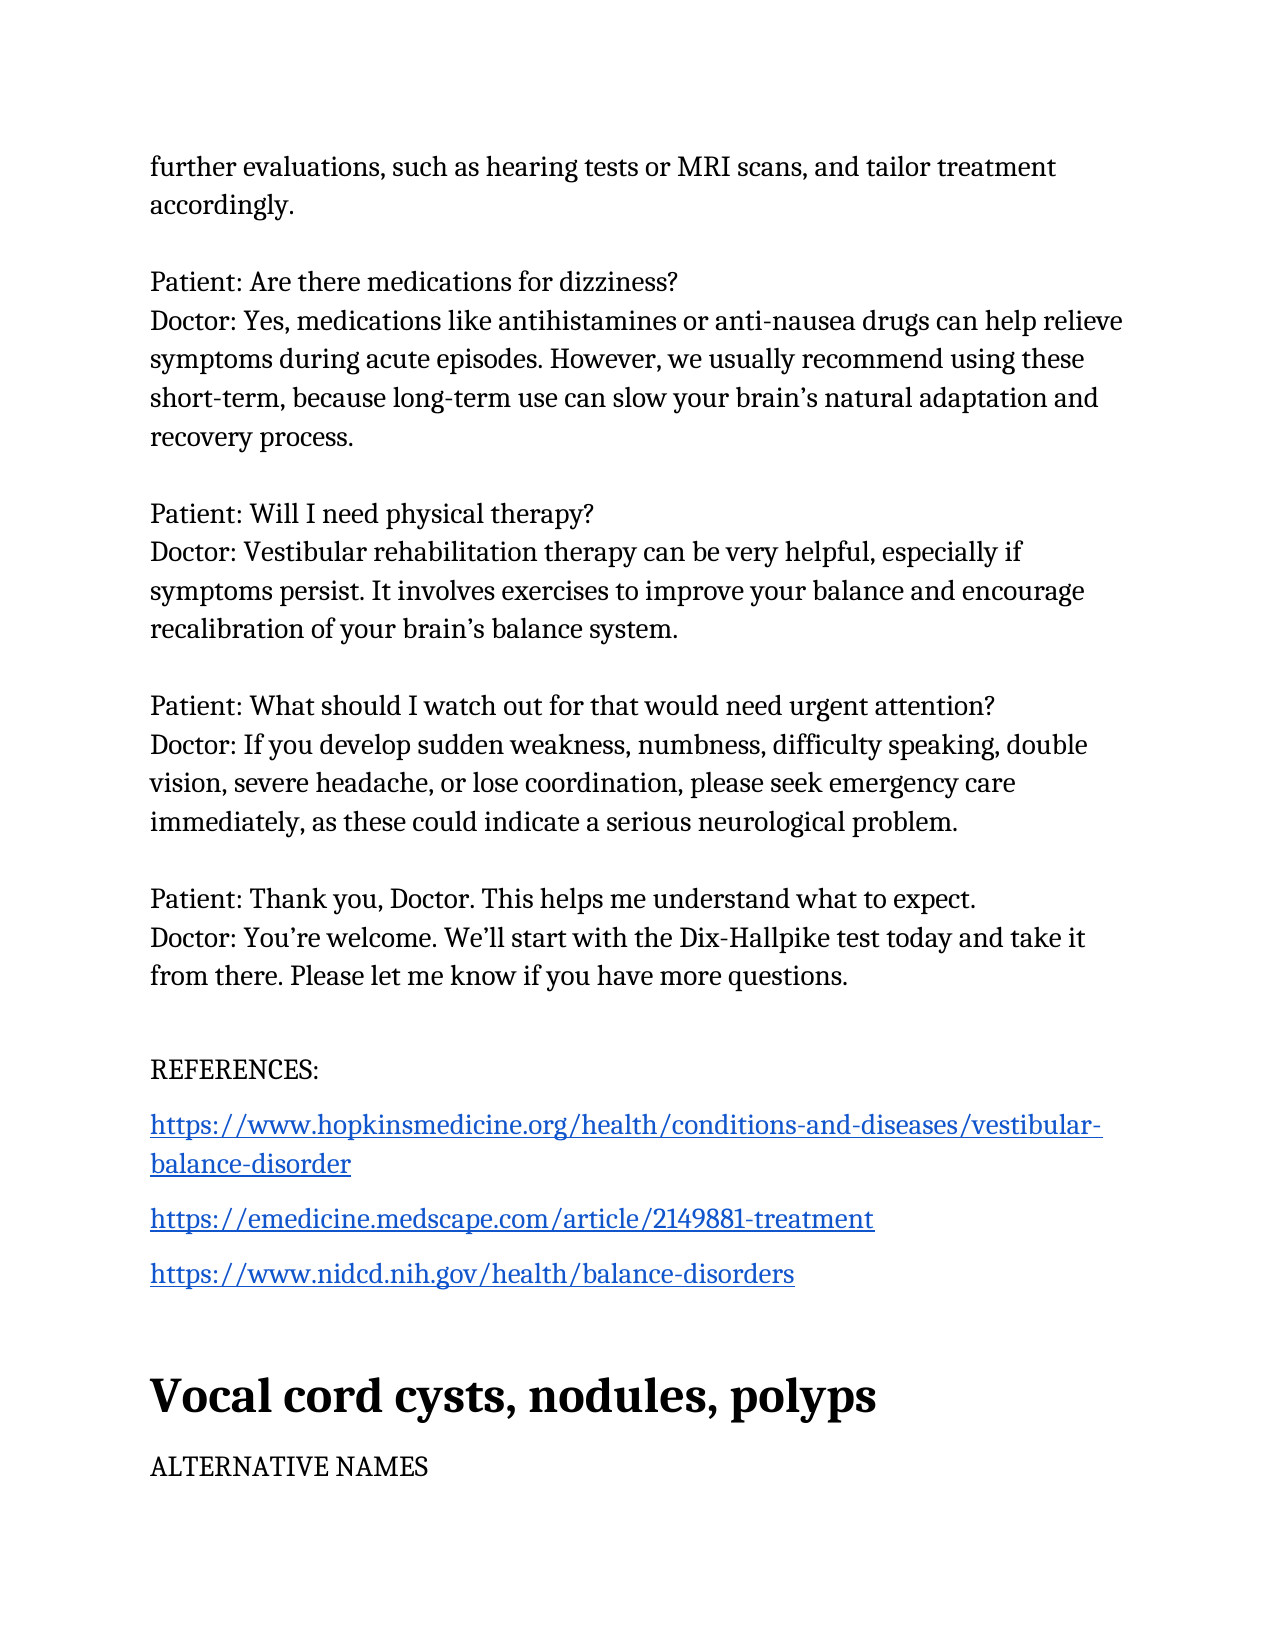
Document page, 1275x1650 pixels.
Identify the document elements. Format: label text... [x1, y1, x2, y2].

text Doctor: Yes, medications like antihistamines or anti-nausea drugs can help relieve symptoms during acute episodes. However, we usually recommend using these short-term, because long-term use can slow your brain’s natural adaptation and recovery process. [150, 304, 1125, 453]
text Vocal cord cysts, nodules, polyps [150, 1368, 1125, 1425]
text https://www.hopkinsmedicine.org/health/conditions-and-diseases/vestibular-balance-disorder [150, 1108, 1125, 1180]
text Doctor: If you develop sudden weakness, numbness, difficulty speaking, double vision, severe headache, or lose coordination, please seek emergency care immediately, as these could indicate a serious neurological problem. [150, 728, 1125, 839]
text ALTERNATIVE NAMES [150, 1450, 1125, 1484]
text https://www.nidcd.nih.gov/health/balance-disorders [150, 1257, 1125, 1291]
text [150, 150, 1125, 222]
text Patient: What should I watch out for that would need urgent attention? [150, 689, 1125, 723]
text Patient: Thank you, Doctor. This helps me understand what to expect. [150, 882, 1125, 916]
text Patient: Will I need physical therapy? [150, 497, 1125, 530]
text Doctor: Vestibular rehabilitation therapy can be very helpful, especially if symptoms persist. It involves exercises to improve your balance and encourage recalibration of your brain’s balance system. [150, 535, 1125, 646]
text https://emedicine.medscape.com/article/2149881-treatment [150, 1202, 1125, 1236]
text Patient: Are there medications for dizziness? [150, 266, 1125, 299]
text REFERENCES: [150, 1053, 1125, 1087]
text Doctor: You’re welcome. We’ll start with the Dix-Hallpike test today and take it from there. Please let me know if you have more questions. [150, 921, 1125, 993]
